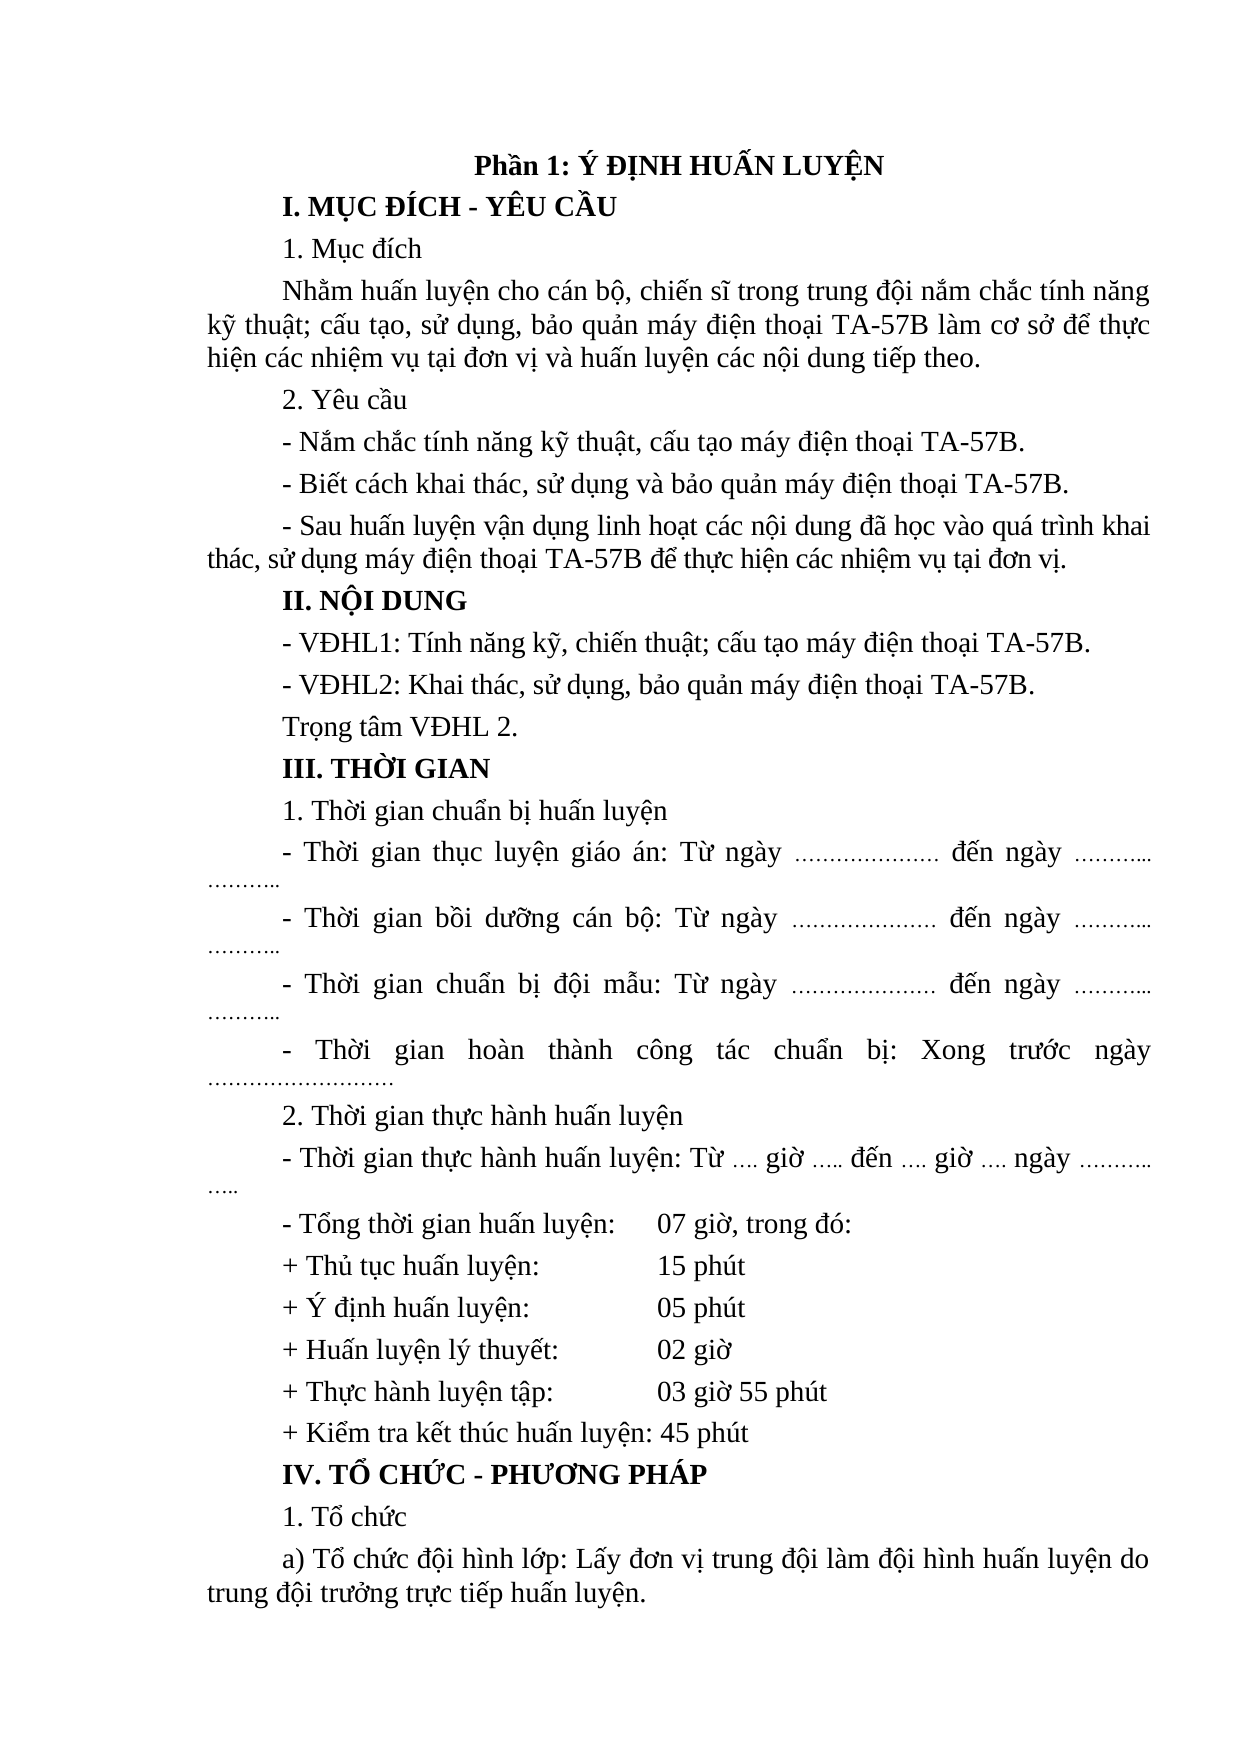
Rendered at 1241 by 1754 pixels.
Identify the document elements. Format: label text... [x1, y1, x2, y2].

text - Sau huấn luyện vận dụng linh hoạt các nội dung đã học vào quá trình khai thác, sử dụng máy điện thoại TA-57B để thực hiện các nhiệm vụ tại đơn vị. [207, 508, 1152, 575]
text 1. Thời gian chuẩn bị huấn luyện [207, 793, 1152, 826]
text - Thời gian bồi dưỡng cán bộ: Từ ngày ………………… đến ngày ………...……….. [207, 901, 1152, 958]
text Phần 1: Ý ĐỊNH HUẤN LUYỆN [207, 148, 1152, 181]
text - VĐHL2: Khai thác, sử dụng, bảo quản máy điện thoại TA-57B. [207, 667, 1152, 701]
text - Thời gian hoàn thành công tác chuẩn bị: Xong trước ngày ……………………… [207, 1032, 1152, 1090]
text Trọng tâm VĐHL 2. [207, 709, 1152, 742]
text 2. Yêu cầu [207, 382, 1152, 416]
text 2. Thời gian thực hành huấn luyện [207, 1098, 1152, 1132]
text - Nắm chắc tính năng kỹ thuật, cấu tạo máy điện thoại TA-57B. [207, 424, 1152, 458]
text - Thời gian chuẩn bị đội mẫu: Từ ngày ………………… đến ngày ………...……….. [207, 966, 1152, 1024]
text III. THỜI GIAN [207, 751, 1152, 784]
text 1. Tổ chức [207, 1499, 1152, 1533]
text + Huấn luyện lý thuyết: 02 giờ [207, 1332, 1152, 1365]
text + Thủ tục huấn luyện: 15 phút [207, 1248, 1152, 1282]
text - Thời gian thực hành huấn luyện: Từ …. giờ ….. đến …. giờ …. ngày ………..….. [207, 1140, 1152, 1198]
text + Ý định huấn luyện: 05 phút [207, 1290, 1152, 1323]
text a) Tổ chức đội hình lớp: Lấy đơn vị trung đội làm đội hình huấn luyện do trung đội trưởng trực tiếp huấn luyện. [207, 1541, 1152, 1608]
text IV. TỔ CHỨC - PHƯƠNG PHÁP [207, 1457, 1152, 1491]
text 1. Mục đích [207, 231, 1152, 265]
text - VĐHL1: Tính năng kỹ, chiến thuật; cấu tạo máy điện thoại TA-57B. [207, 625, 1152, 659]
text Nhằm huấn luyện cho cán bộ, chiến sĩ trong trung đội nắm chắc tính năng kỹ thuật; cấu tạo, sử dụng, bảo quản máy điện thoại TA-57B làm cơ sở để thực hiện các nhiệm vụ tại đơn vị và huấn luyện các nội dung tiếp theo. [207, 273, 1152, 374]
text + Thực hành luyện tập: 03 giờ 55 phút [207, 1374, 1152, 1407]
text - Biết cách khai thác, sử dụng và bảo quản máy điện thoại TA-57B. [207, 466, 1152, 499]
text - Thời gian thục luyện giáo án: Từ ngày ………………… đến ngày ………...……….. [207, 834, 1152, 892]
text I. MỤC ĐÍCH - YÊU CẦU [207, 189, 1152, 223]
text - Tổng thời gian huấn luyện: 07 giờ, trong đó: [207, 1206, 1152, 1240]
text + Kiểm tra kết thúc huấn luyện: 45 phút [207, 1416, 1152, 1449]
text II. NỘI DUNG [207, 583, 1152, 617]
